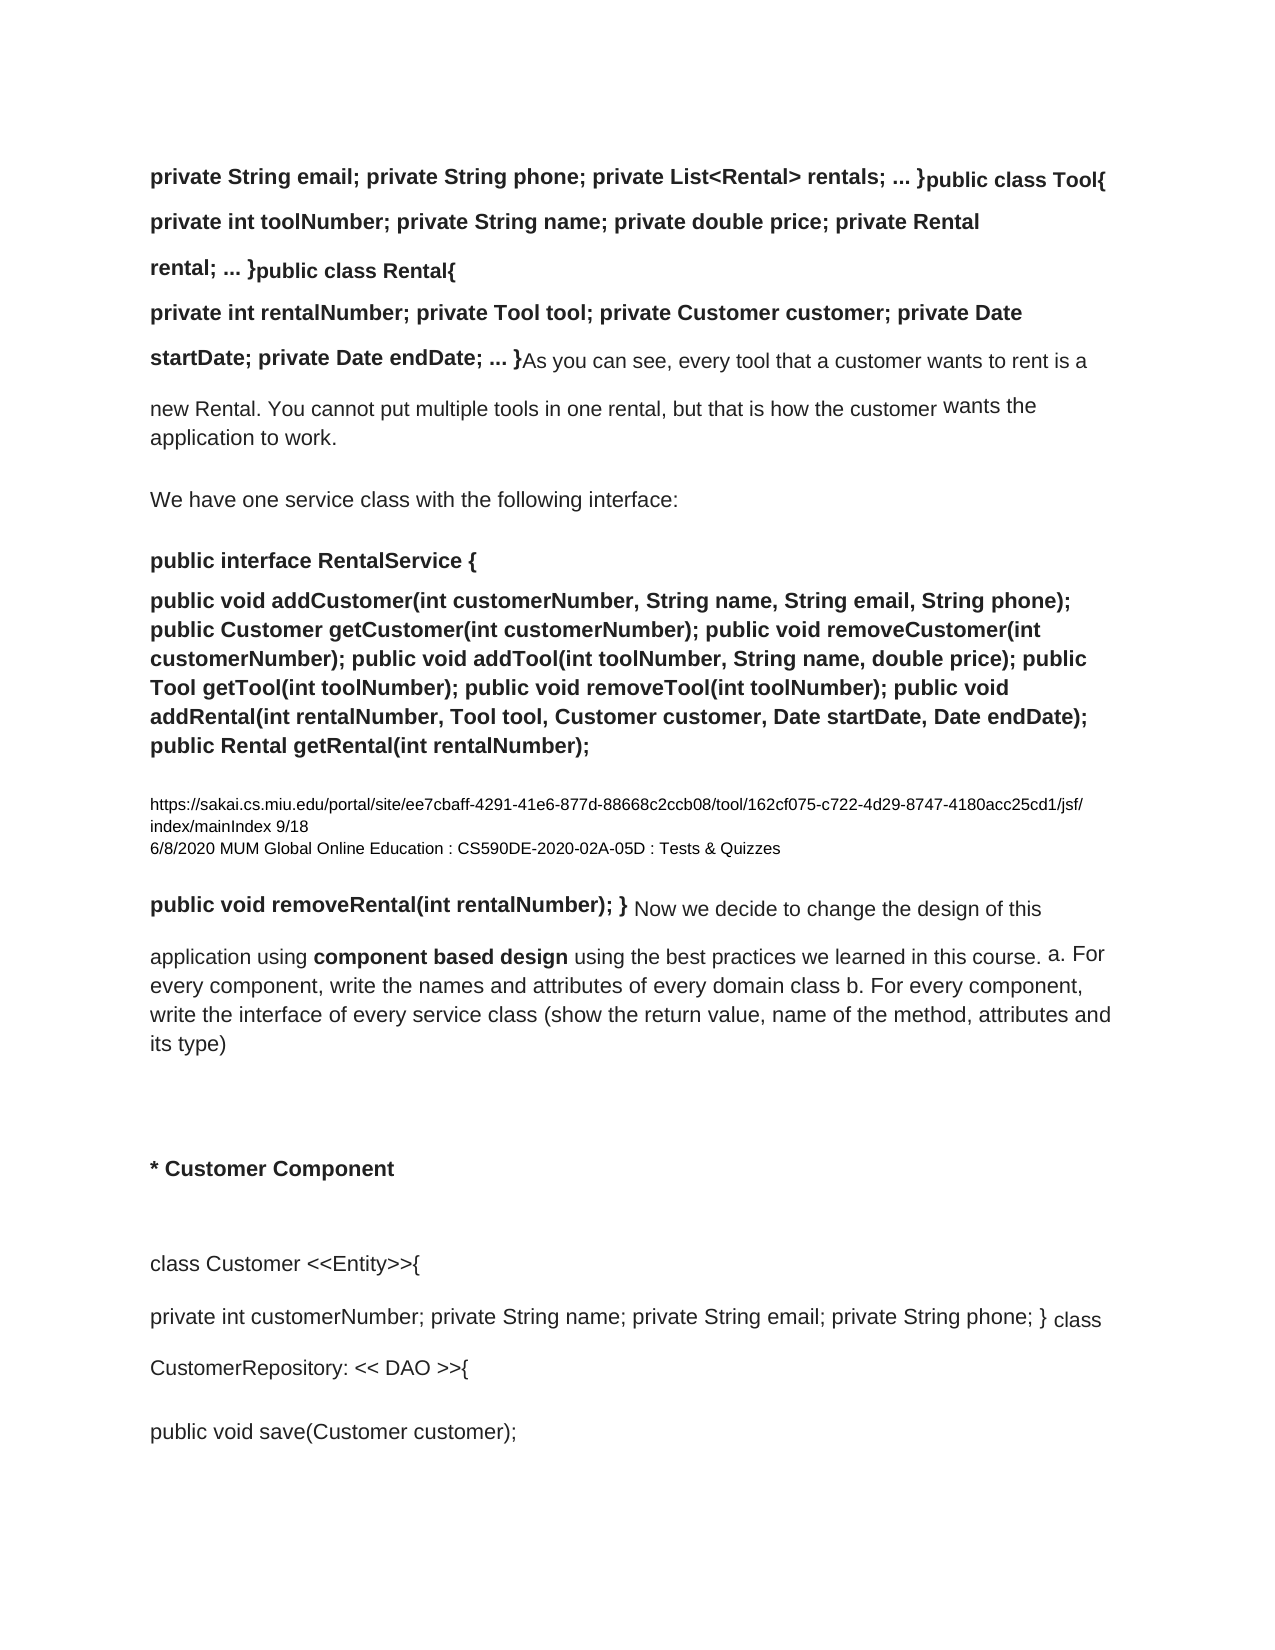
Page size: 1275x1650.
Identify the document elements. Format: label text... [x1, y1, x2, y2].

text * Customer Component [150, 1156, 1125, 1182]
text public void addCustomer(int customerNumber, String name, String email, String phone); public Customer getCustomer(int customerNumber); public void removeCustomer(int customerNumber); public void addTool(int toolNumber, String name, double price); public Tool getTool(int toolNumber); public void removeTool(int toolNumber); public void addRental(int rentalNumber, Tool tool, Customer customer, Date startDate, Date endDate); public Rental getRental(int rentalNumber); [150, 588, 1125, 758]
text public void save(Customer customer); [150, 1419, 1125, 1444]
text private String email; private String phone; private List<Rental> rentals; ... }public class Tool{ [150, 150, 1125, 192]
text private int toolNumber; private String name; private double price; private Rental rental; ... }public class Rental{ [150, 209, 1125, 283]
text private int rentalNumber; private Tool tool; private Customer customer; private Date startDate; private Date endDate; ... }As you can see, every tool that a customer wants to rent is a new Rental. You cannot put multiple tools in one rental, but that is how the customer wants the application to work. [150, 300, 1125, 450]
text https://sakai.cs.miu.edu/portal/site/ee7cbaff-4291-41e6-877d-88668c2ccb08/tool/162cf075-c722-4d29-8747-4180acc25cd1/jsf/index/mainIndex 9/18 [150, 795, 1125, 836]
text class Customer <<Entity>>{ [150, 1251, 1125, 1276]
text 6/8/2020 MUM Global Online Education : CS590DE-2020-02A-05D : Tests & Quizzes [150, 839, 1125, 858]
text public interface RentalService { [150, 548, 1125, 573]
text We have one service class with the following interface: [150, 487, 1125, 512]
text public void removeRental(int rentalNumber); } Now we decide to change the design of this application using component based design using the best practices we learned in this course. a. For every component, write the names and attributes of every domain class b. For every component, write the interface of every service class (show the return value, name of the method, attributes and its type) [150, 878, 1125, 1056]
text private int customerNumber; private String name; private String email; private String phone; } class CustomerRepository: << DAO >>{ [150, 1290, 1125, 1380]
